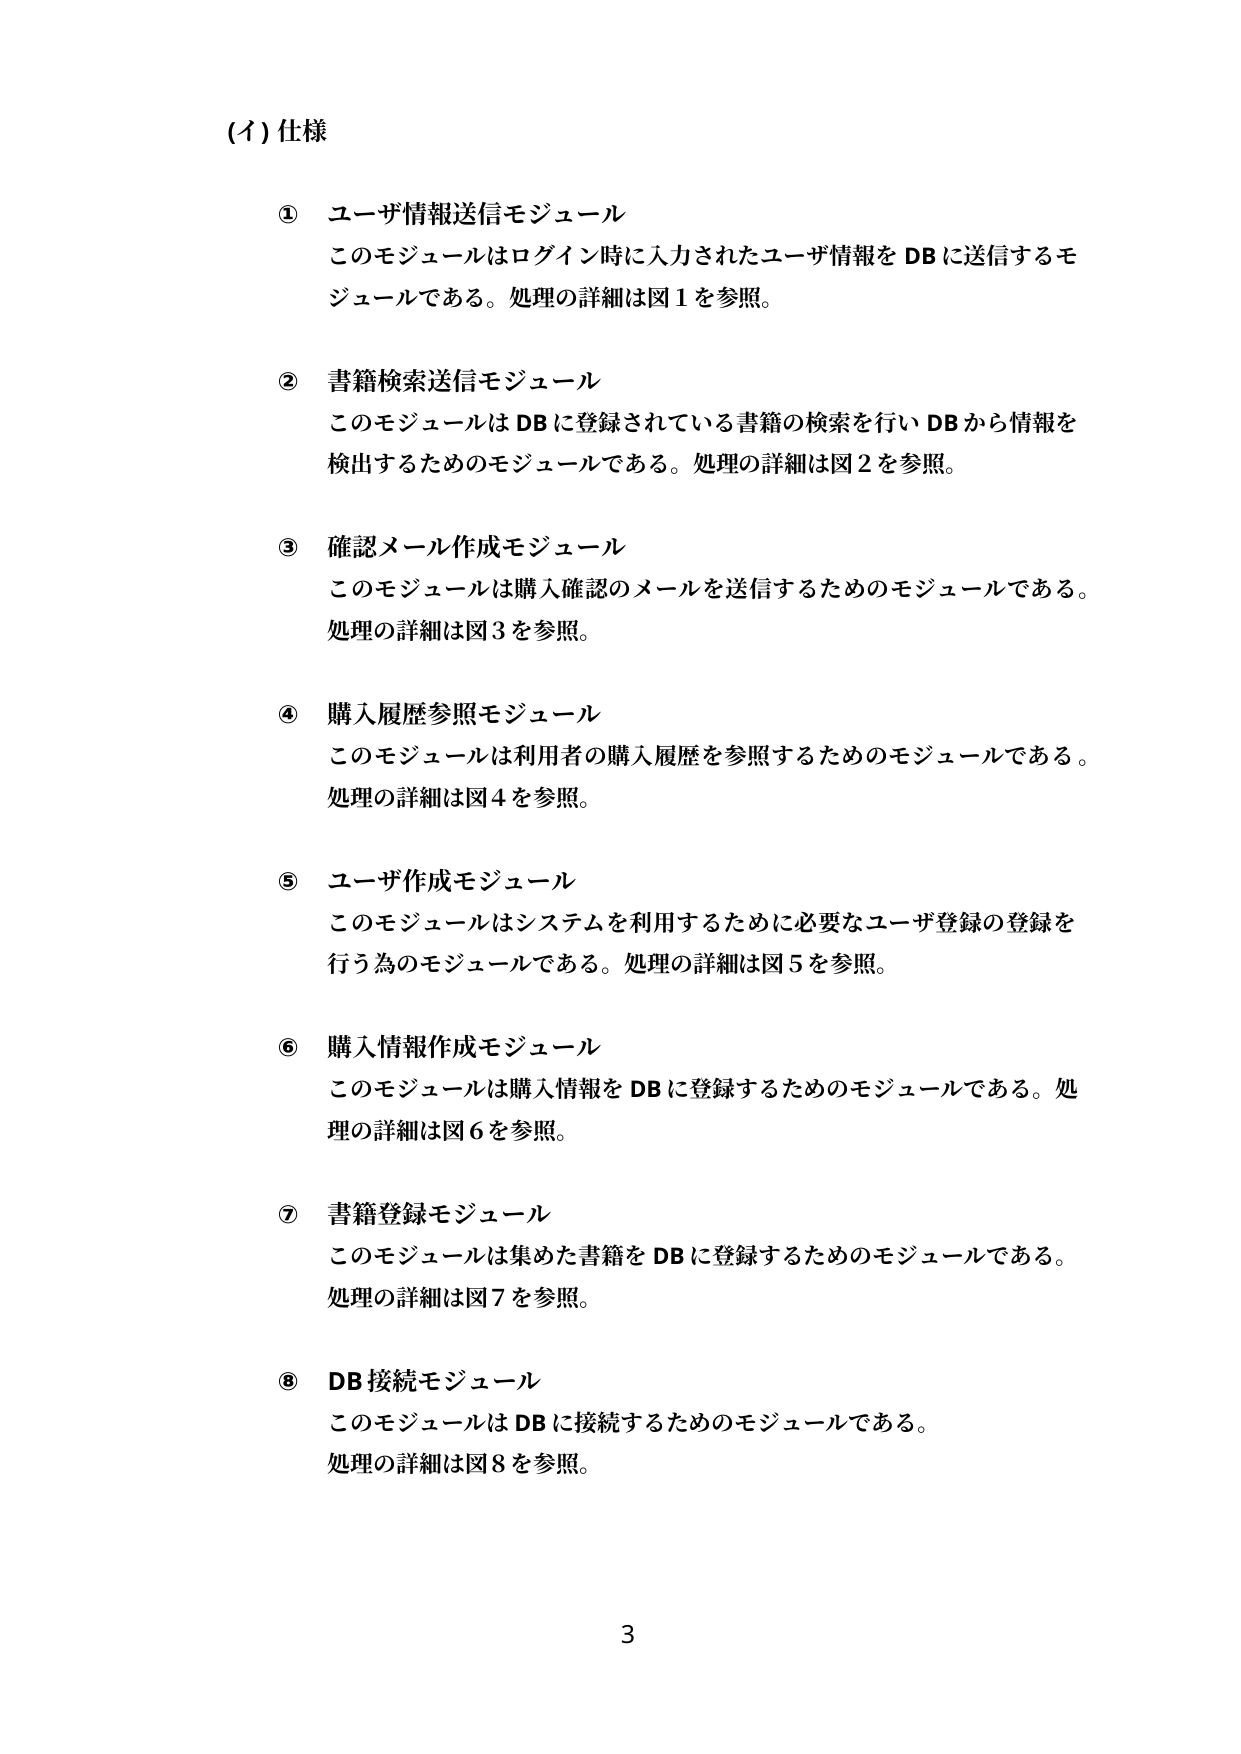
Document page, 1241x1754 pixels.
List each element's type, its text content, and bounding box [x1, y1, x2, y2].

list 購入情報作成モジュール [277, 1025, 1078, 1067]
list このモジュールはDBに接続するためのモジュールである。 [327, 1400, 1078, 1442]
list このモジュールは利用者の購入履歴を参照するためのモジュールである。処理の詳細は図４を参照。 [327, 734, 1078, 817]
list 確認メール作成モジュール [277, 525, 1078, 567]
list 書籍検索送信モジュール [277, 359, 1078, 400]
list このモジュールはログイン時に入力されたユーザ情報をDBに送信するモジュールである。処理の詳細は図１を参照。 [327, 234, 1078, 317]
list このモジュールは購入情報をDBに登録するためのモジュールである。処理の詳細は図６を参照。 [327, 1067, 1078, 1150]
list ユーザ作成モジュール [277, 859, 1078, 900]
list このモジュールは集めた書籍をDBに登録するためのモジュールである。処理の詳細は図７を参照。 [327, 1234, 1078, 1317]
list 処理の詳細は図８を参照。 [327, 1442, 1078, 1484]
list ユーザ情報送信モジュール [277, 192, 1078, 234]
list 購入履歴参照モジュール [277, 692, 1078, 734]
list このモジュールは購入確認のメールを送信するためのモジュールである。処理の詳細は図３を参照。 [327, 567, 1078, 650]
list 書籍登録モジュール [277, 1192, 1078, 1234]
list このモジュールはDBに登録されている書籍の検索を行いDBから情報を検出するためのモジュールである。処理の詳細は図２を参照。 [327, 400, 1078, 484]
list このモジュールはシステムを利用するために必要なユーザ登録の登録を行う為のモジュールである。処理の詳細は図５を参照。 [327, 900, 1078, 984]
list 仕様 [227, 109, 1078, 150]
list DB接続モジュール [277, 1359, 1078, 1400]
